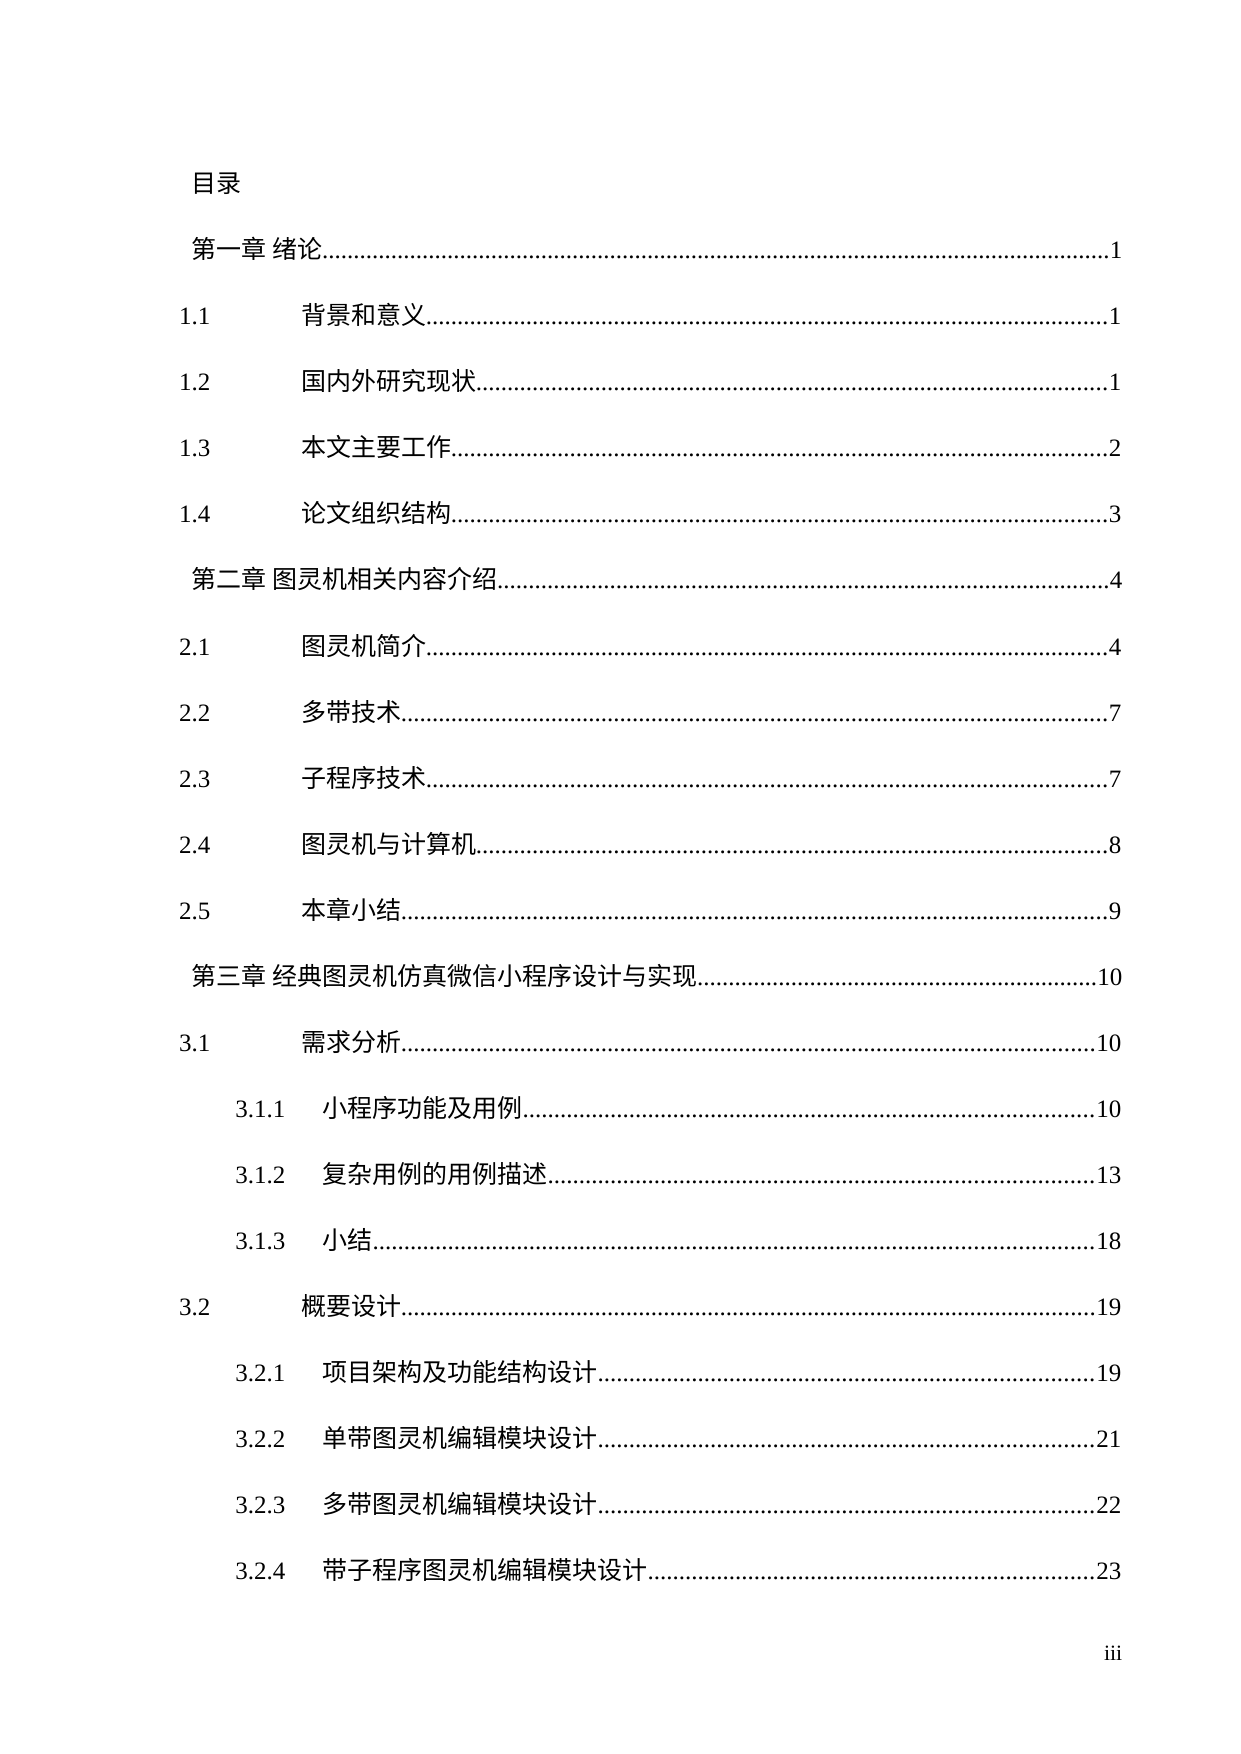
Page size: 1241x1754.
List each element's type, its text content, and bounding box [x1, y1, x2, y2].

text 2.2 多带技术 7 [179, 677, 1122, 743]
text 2.4 图灵机与计算机 8 [179, 809, 1122, 875]
text 3.2.4 带子程序图灵机编辑模块设计 23 [235, 1536, 1122, 1602]
text 2.5 本章小结 9 [179, 875, 1122, 941]
text 3.2.3 多带图灵机编辑模块设计 22 [235, 1469, 1122, 1536]
text 3.1 需求分析 10 [179, 1007, 1122, 1073]
text 第二章 图灵机相关内容介绍 4 [191, 545, 1122, 611]
text 2.3 子程序技术 7 [179, 743, 1122, 809]
text 1.3 本文主要工作 2 [179, 413, 1122, 479]
text 3.1.1 小程序功能及用例 10 [235, 1073, 1122, 1139]
text 目录 [191, 149, 1122, 215]
text 3.1.3 小结 18 [235, 1205, 1122, 1271]
text 2.1 图灵机简介 4 [179, 611, 1122, 677]
text 第三章 经典图灵机仿真微信小程序设计与实现 10 [191, 941, 1122, 1007]
text 第一章 绪论 1 [191, 215, 1122, 281]
text 3.2 概要设计 19 [179, 1271, 1122, 1337]
text 1.1 背景和意义 1 [179, 281, 1122, 347]
text 3.2.1 项目架构及功能结构设计 19 [235, 1337, 1122, 1403]
text 1.4 论文组织结构 3 [179, 479, 1122, 545]
text 3.2.2 单带图灵机编辑模块设计 21 [235, 1403, 1122, 1469]
text 1.2 国内外研究现状 1 [179, 347, 1122, 413]
text 3.1.2 复杂用例的用例描述 13 [235, 1139, 1122, 1205]
